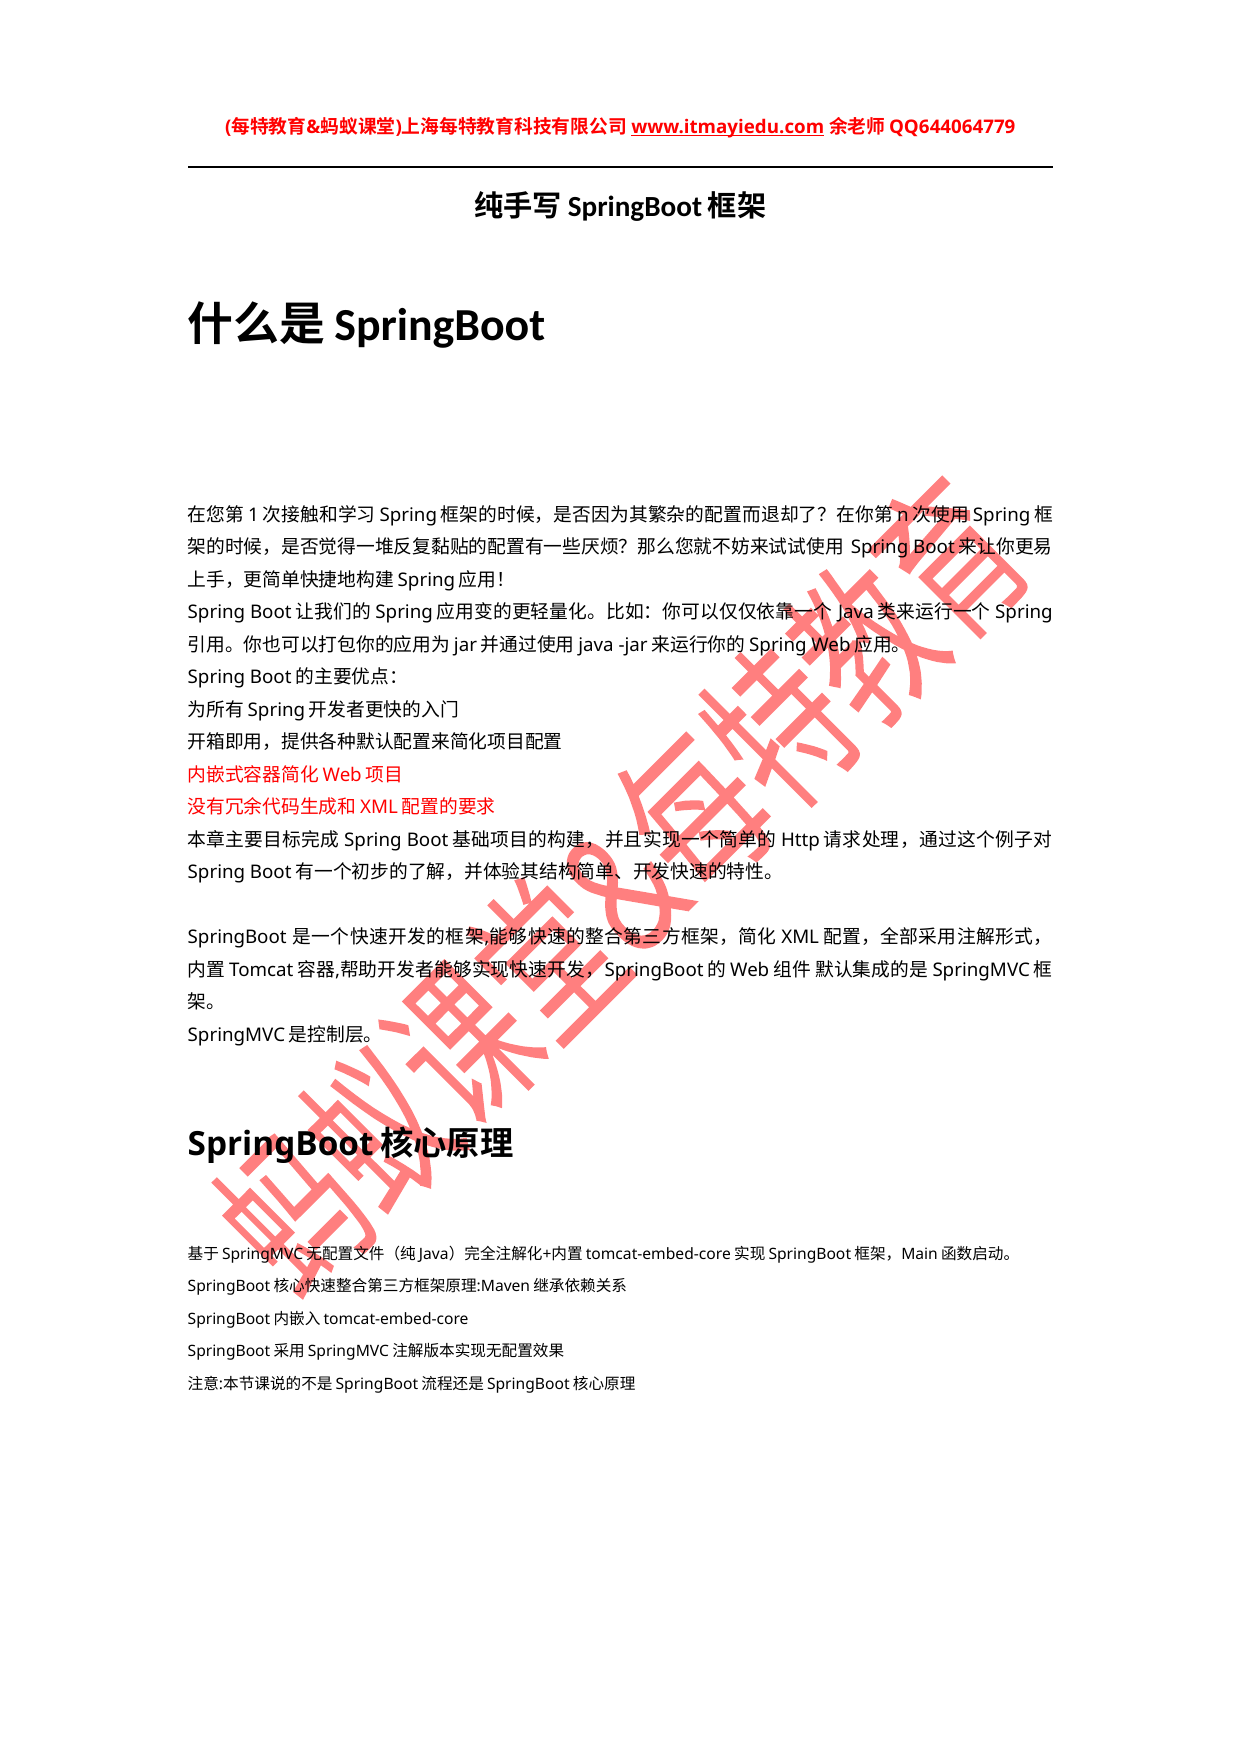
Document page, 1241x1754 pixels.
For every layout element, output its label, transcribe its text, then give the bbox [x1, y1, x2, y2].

text 本章主要目标完成Spring Boot基础项目的构建，并且实现一个简单的Http请求处理，通过这个例子对Spring Boot有一个初步的了解，并体验其结构简单、开发快速的特性。 [187, 822, 1053, 887]
text Spring Boot让我们的Spring应用变的更轻量化。比如：你可以仅仅依靠一个Java类来运行一个Spring引用。你也可以打包你的应用为jar并通过使用java -jar来运行你的Spring Web应用。 [187, 594, 1053, 659]
text 在您第1次接触和学习Spring框架的时候，是否因为其繁杂的配置而退却了？在你第n次使用Spring框架的时候，是否觉得一堆反复黏贴的配置有一些厌烦？那么您就不妨来试试使用Spring Boot来让你更易上手，更简单快捷地构建Spring应用！ [187, 497, 1053, 594]
text SpringBoot 是一个快速开发的框架,能够快速的整合第三方框架，简化XML配置，全部采用注解形式，内置Tomcat容器,帮助开发者能够实现快速开发，SpringBoot的Web组件 默认集成的是SpringMVC框架。 [187, 919, 1053, 1017]
text 内嵌式容器简化Web项目 [187, 757, 1053, 789]
text 注意:本节课说的不是SpringBoot流程还是SpringBoot核心原理 [187, 1366, 1053, 1399]
text 没有冗余代码生成和XML配置的要求 [187, 789, 1053, 822]
text SpringBoot核心快速整合第三方框架原理:Maven继承依赖关系 [187, 1269, 1053, 1301]
subtitle SpringBoot核心原理 [187, 1109, 1053, 1174]
text 开箱即用，提供各种默认配置来简化项目配置 [187, 724, 1053, 757]
subtitle 什么是SpringBoot [187, 271, 1053, 369]
text Spring Boot的主要优点： [187, 659, 1053, 692]
text 基于SpringMVC无配置文件（纯Java）完全注解化+内置tomcat-embed-core实现SpringBoot框架，Main函数启动。 [187, 1236, 1053, 1269]
text 为所有Spring开发者更快的入门 [187, 692, 1053, 724]
text SpringMVC是控制层。 [187, 1017, 1053, 1049]
text SpringBoot内嵌入tomcat-embed-core [187, 1301, 1053, 1334]
text SpringBoot采用SpringMVC注解版本实现无配置效果 [187, 1334, 1053, 1366]
text 纯手写SpringBoot框架 [187, 171, 1053, 236]
